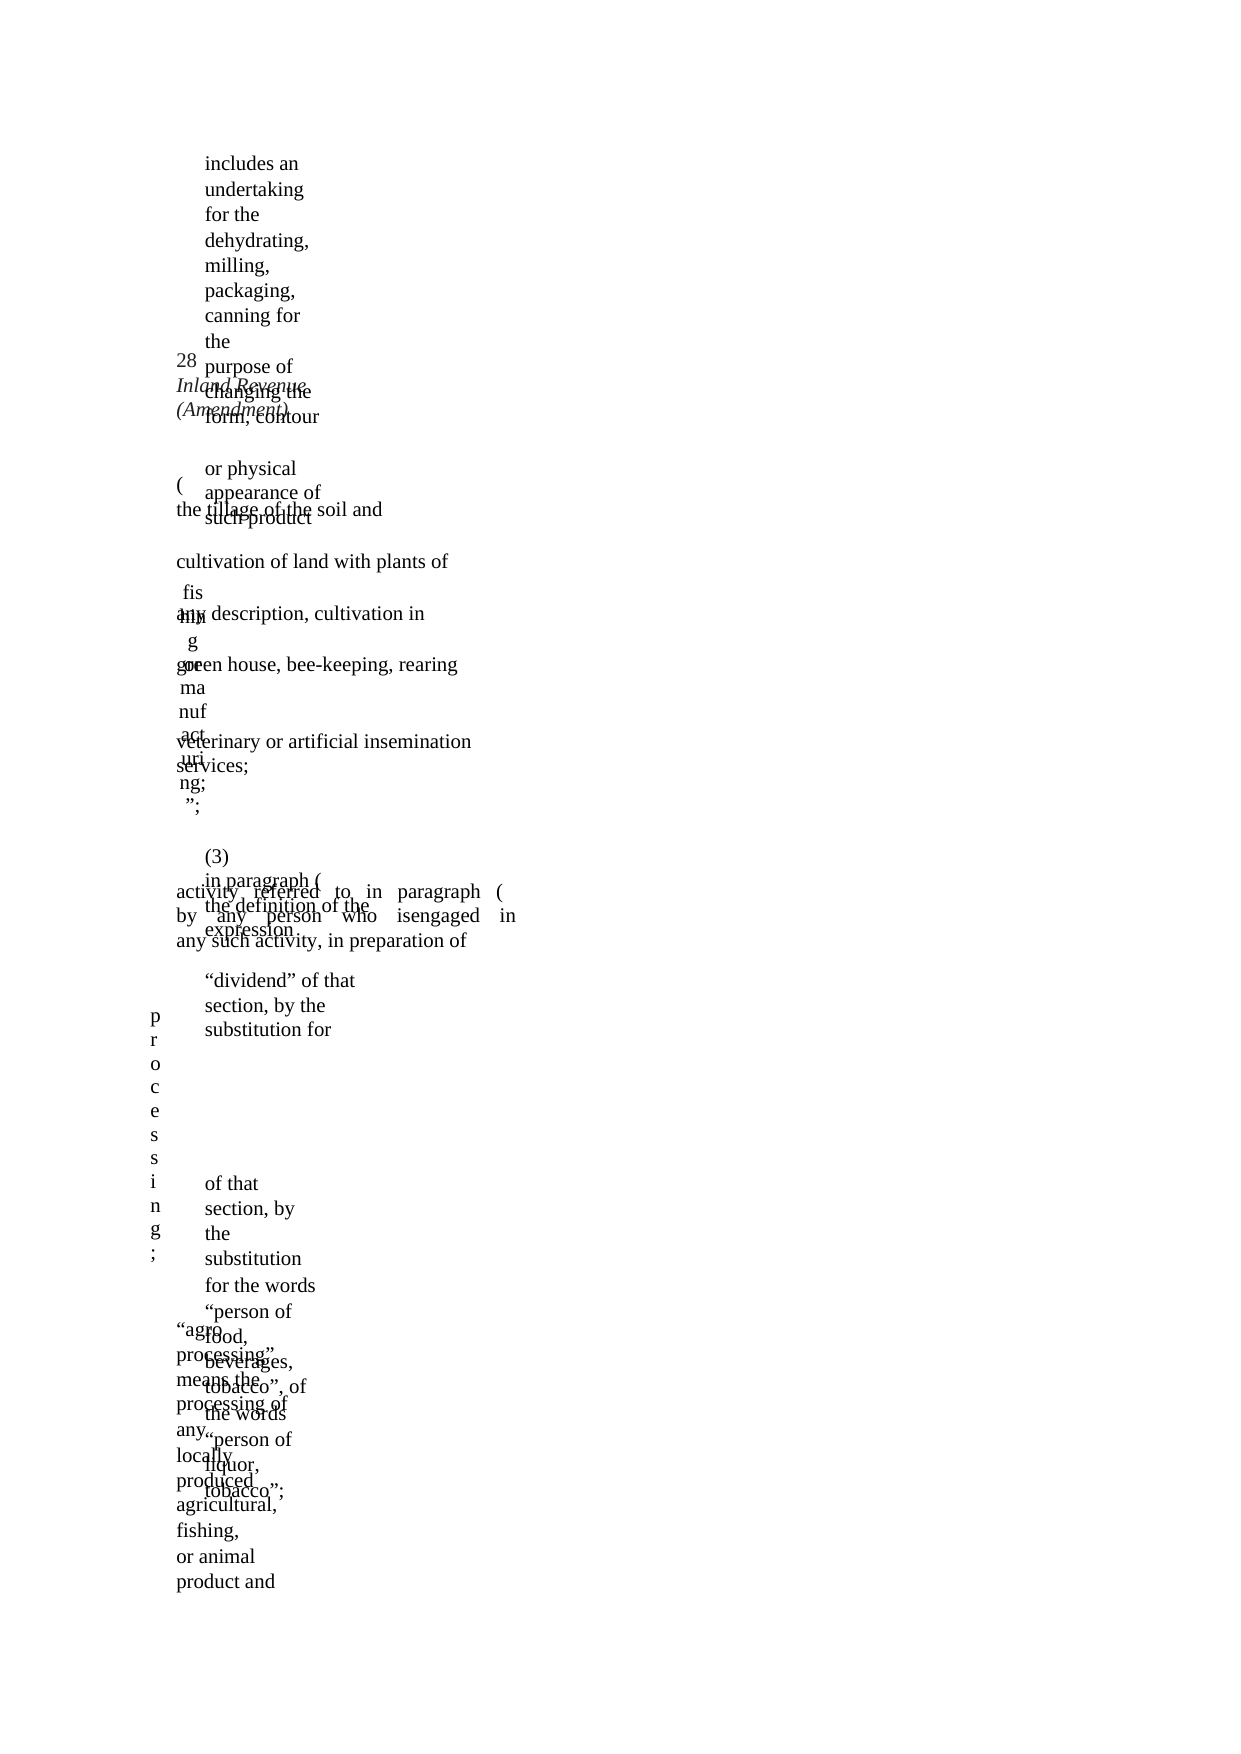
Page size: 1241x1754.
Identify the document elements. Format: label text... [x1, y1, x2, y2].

text fishing or manufacturing;”; [178, 581, 207, 769]
